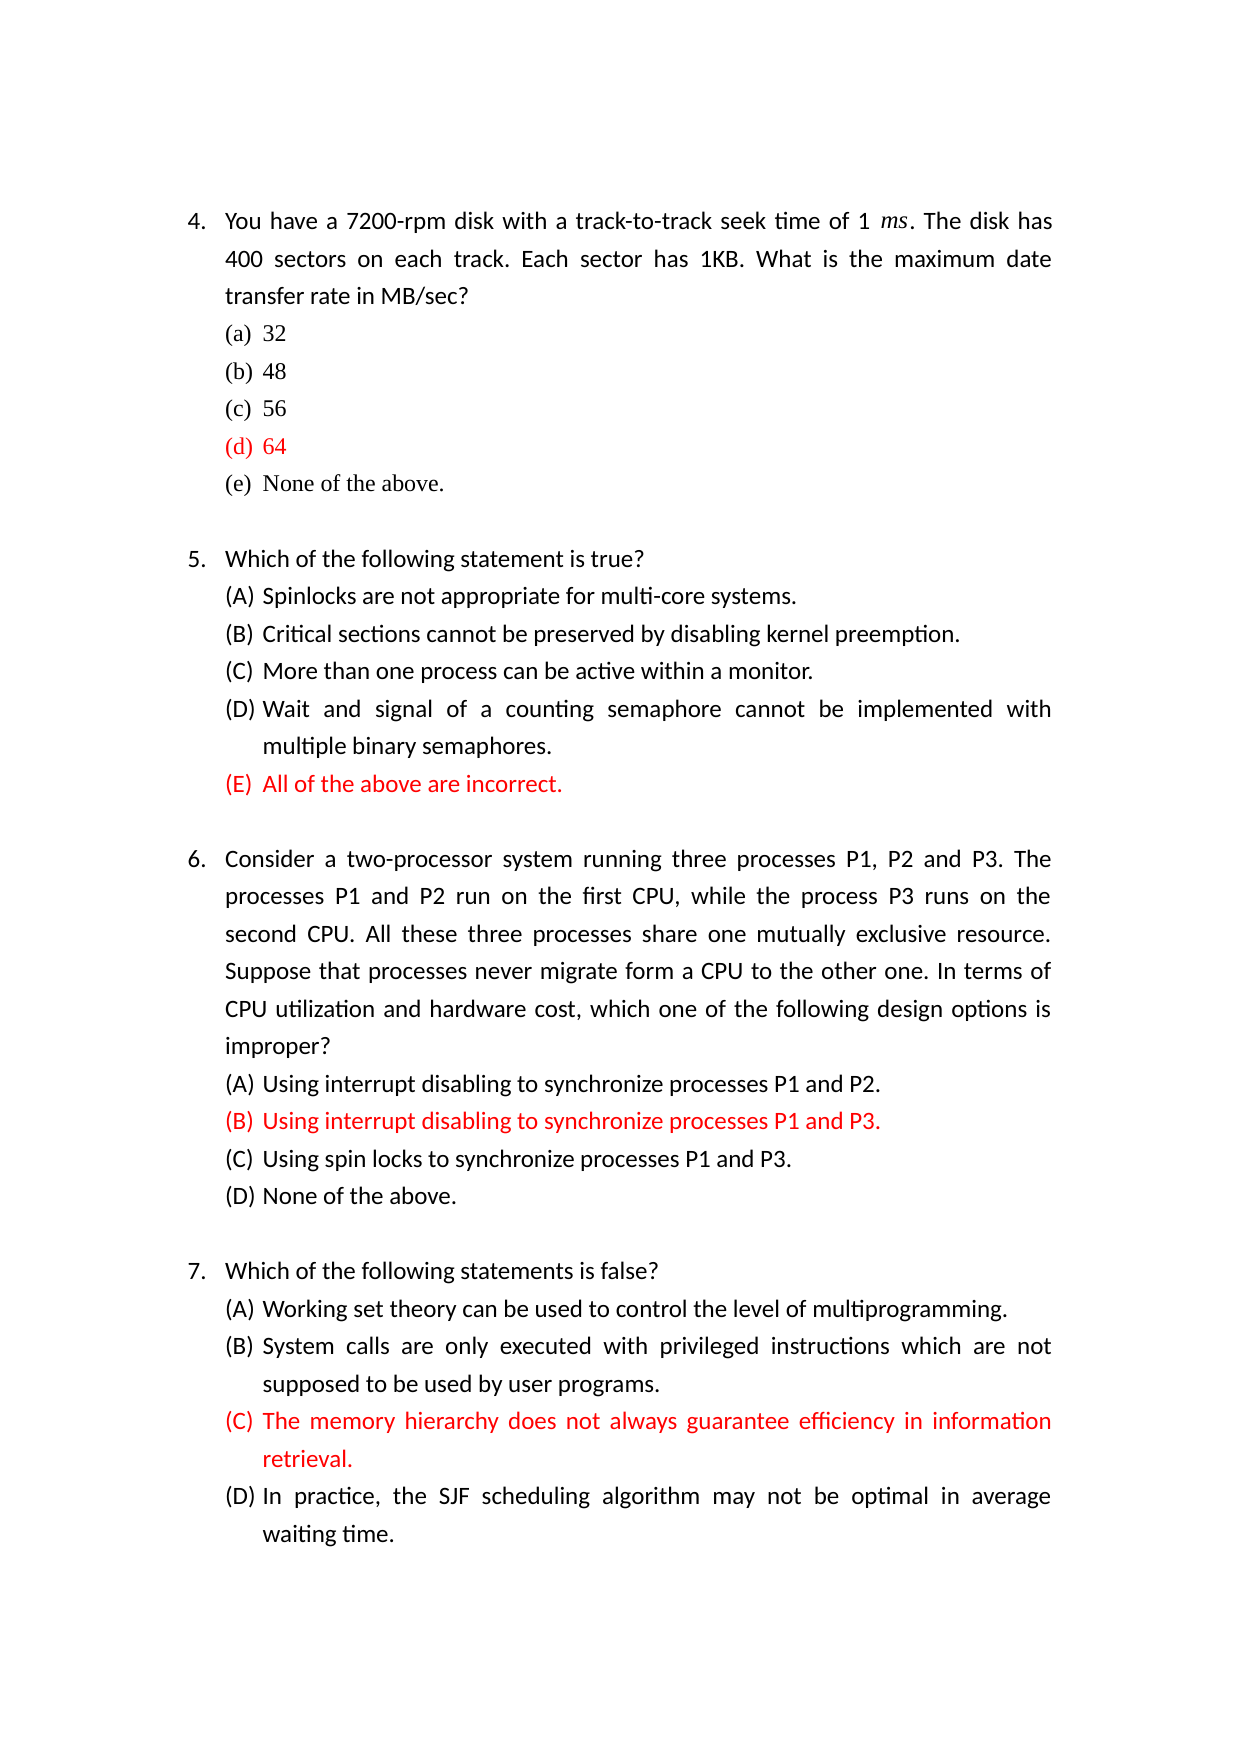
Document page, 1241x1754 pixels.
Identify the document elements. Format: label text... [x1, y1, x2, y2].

list Using interrupt disabling to synchronize processes P1 and P2. [225, 1064, 1053, 1102]
list Using spin locks to synchronize processes P1 and P3. [225, 1139, 1053, 1177]
list None of the above. [225, 1177, 1053, 1214]
list You have a 7200-rpm disk with a track-to-track seek time of 1 . The disk has 400 sectors on each track. Each sector has 1KB. What is the maximum date transfer rate in MB/sec? [187, 202, 1053, 314]
list Critical sections cannot be preserved by disabling kernel preemption. [225, 614, 1053, 652]
list The memory hierarchy does not always guarantee efficiency in information retrieval. [225, 1402, 1053, 1477]
list System calls are only executed with privileged instructions which are not supposed to be used by user programs. [225, 1327, 1053, 1402]
list 32 [225, 314, 1053, 352]
list In practice, the SJF scheduling algorithm may not be optimal in average waiting time. [225, 1477, 1053, 1552]
list 64 [225, 427, 1053, 464]
list Working set theory can be used to control the level of multiprogramming. [225, 1289, 1053, 1327]
list Which of the following statements is false? [187, 1252, 1053, 1289]
list Using interrupt disabling to synchronize processes P1 and P3. [225, 1102, 1053, 1139]
list Spinlocks are not appropriate for multi-core systems. [225, 577, 1053, 614]
list 56 [225, 389, 1053, 427]
list Wait and signal of a counting semaphore cannot be implemented with multiple binary semaphores. [225, 689, 1053, 764]
list All of the above are incorrect. [225, 764, 1053, 802]
list None of the above. [225, 464, 1053, 502]
list More than one process can be active within a monitor. [225, 652, 1053, 689]
list 48 [225, 352, 1053, 389]
list Consider a two-processor system running three processes P1, P2 and P3. The processes P1 and P2 run on the first CPU, while the process P3 runs on the second CPU. All these three processes share one mutually exclusive resource. Suppose that processes never migrate form a CPU to the other one. In terms of CPU utilization and hardware cost, which one of the following design options is improper? [187, 839, 1053, 1064]
list Which of the following statement is true? [187, 539, 1053, 577]
